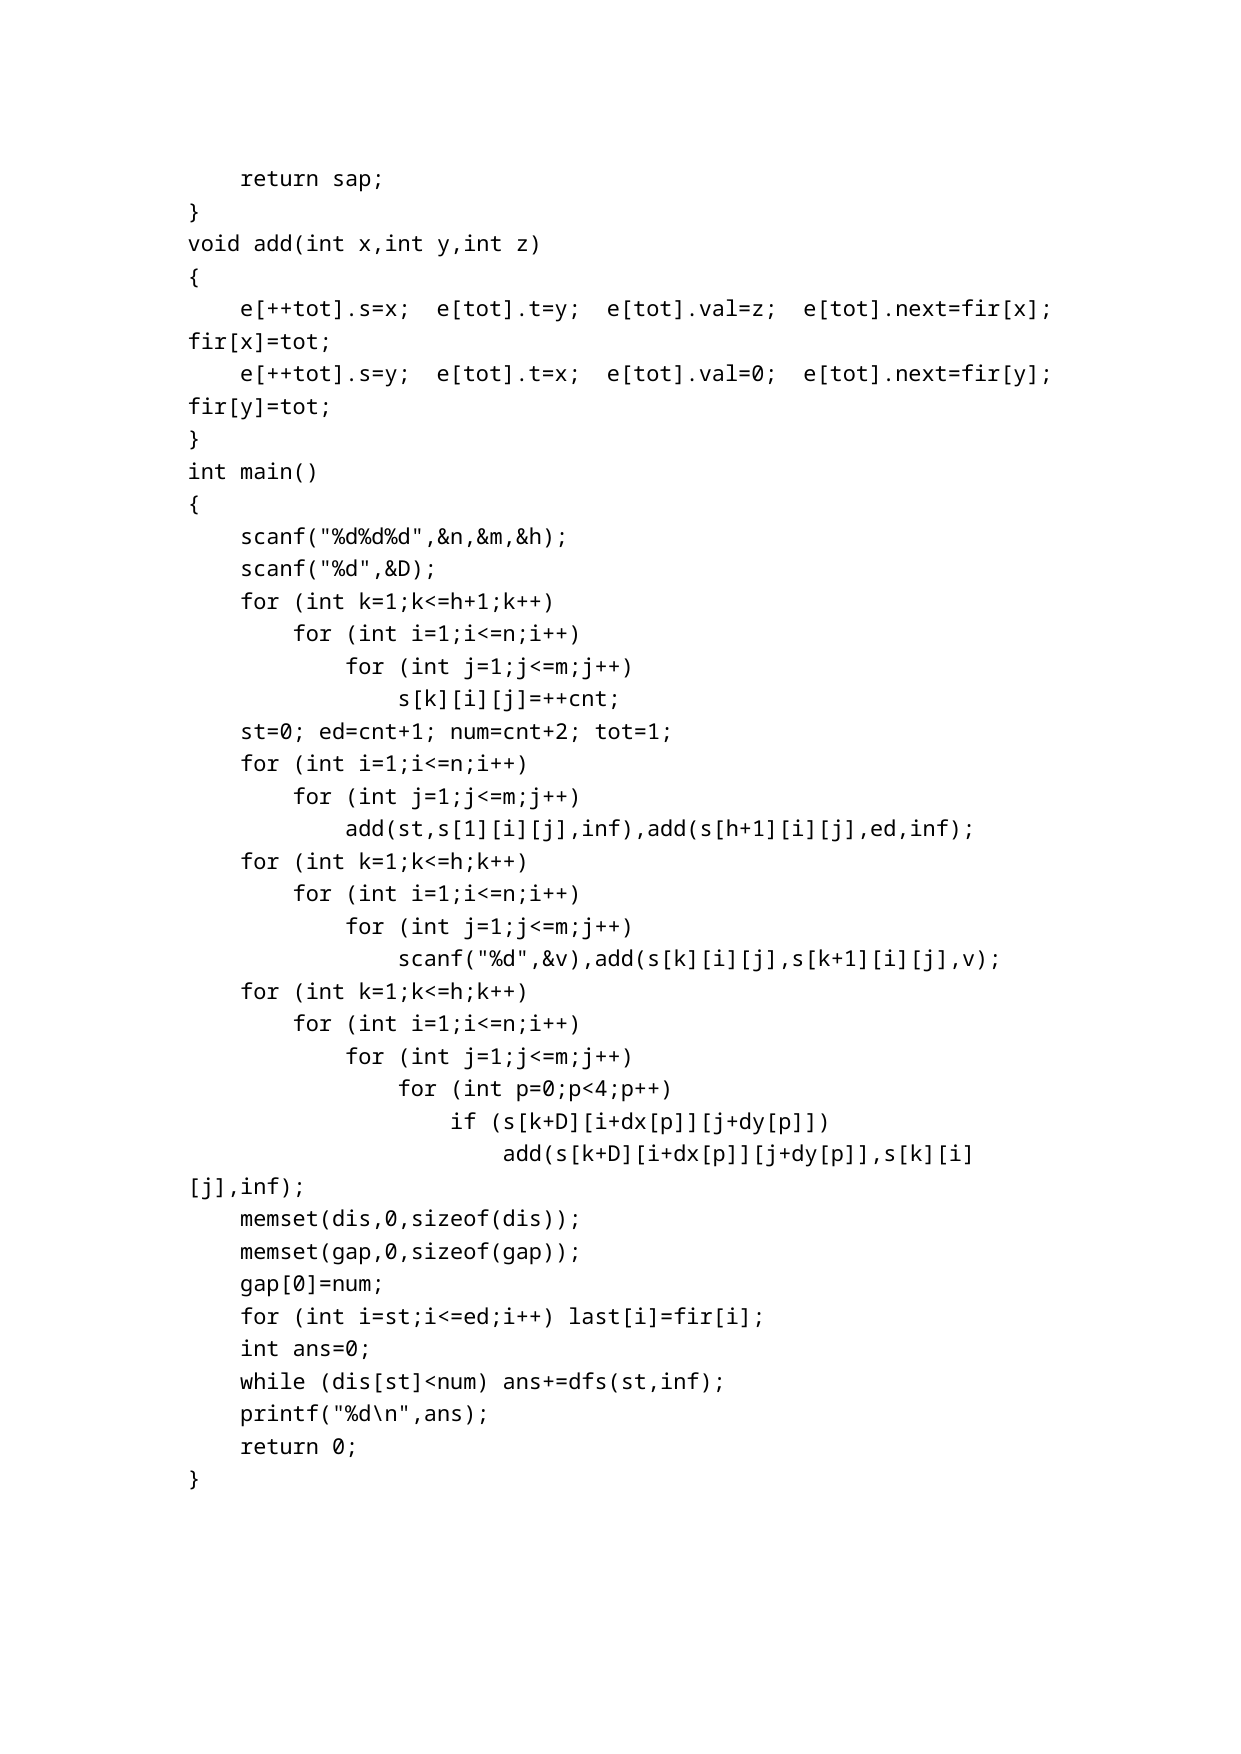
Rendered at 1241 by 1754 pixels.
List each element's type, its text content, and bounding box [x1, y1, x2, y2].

text e[++tot].s=x; e[tot].t=y; e[tot].val=z; e[tot].next=fir[x]; fir[x]=tot; [187, 292, 1053, 357]
text { [187, 487, 1053, 519]
text if (s[k+D][i+dx[p]][j+dy[p]]) [187, 1104, 1053, 1137]
text for (int k=1;k<=h;k++) [187, 844, 1053, 877]
text for (int i=st;i<=ed;i++) last[i]=fir[i]; [187, 1299, 1053, 1332]
text void add(int x,int y,int z) [187, 227, 1053, 259]
text int main() [187, 454, 1053, 487]
text int ans=0; [187, 1332, 1053, 1364]
text for (int i=1;i<=n;i++) [187, 617, 1053, 649]
text for (int j=1;j<=m;j++) [187, 649, 1053, 682]
text scanf("%d",&v),add(s[k][i][j],s[k+1][i][j],v); [187, 942, 1053, 974]
text scanf("%d",&D); [187, 552, 1053, 584]
text memset(gap,0,sizeof(gap)); [187, 1234, 1053, 1267]
text add(s[k+D][i+dx[p]][j+dy[p]],s[k][i][j],inf); [187, 1137, 1053, 1202]
text return 0; [187, 1429, 1053, 1462]
text return sap; [187, 162, 1053, 194]
text memset(dis,0,sizeof(dis)); [187, 1202, 1053, 1234]
text for (int k=1;k<=h;k++) [187, 974, 1053, 1007]
text scanf("%d%d%d",&n,&m,&h); [187, 519, 1053, 552]
text while (dis[st]<num) ans+=dfs(st,inf); [187, 1364, 1053, 1397]
text } [187, 1462, 1053, 1494]
text for (int j=1;j<=m;j++) [187, 909, 1053, 942]
text for (int k=1;k<=h+1;k++) [187, 584, 1053, 617]
text for (int i=1;i<=n;i++) [187, 1007, 1053, 1039]
text e[++tot].s=y; e[tot].t=x; e[tot].val=0; e[tot].next=fir[y]; fir[y]=tot; [187, 357, 1053, 422]
text for (int i=1;i<=n;i++) [187, 747, 1053, 779]
text } [187, 422, 1053, 454]
text { [187, 259, 1053, 292]
text add(st,s[1][i][j],inf),add(s[h+1][i][j],ed,inf); [187, 812, 1053, 844]
text printf("%d\n",ans); [187, 1397, 1053, 1429]
text for (int j=1;j<=m;j++) [187, 1039, 1053, 1072]
text for (int p=0;p<4;p++) [187, 1072, 1053, 1104]
text for (int j=1;j<=m;j++) [187, 779, 1053, 812]
text } [187, 194, 1053, 227]
text s[k][i][j]=++cnt; [187, 682, 1053, 714]
text gap[0]=num; [187, 1267, 1053, 1299]
text for (int i=1;i<=n;i++) [187, 877, 1053, 909]
text st=0; ed=cnt+1; num=cnt+2; tot=1; [187, 714, 1053, 747]
